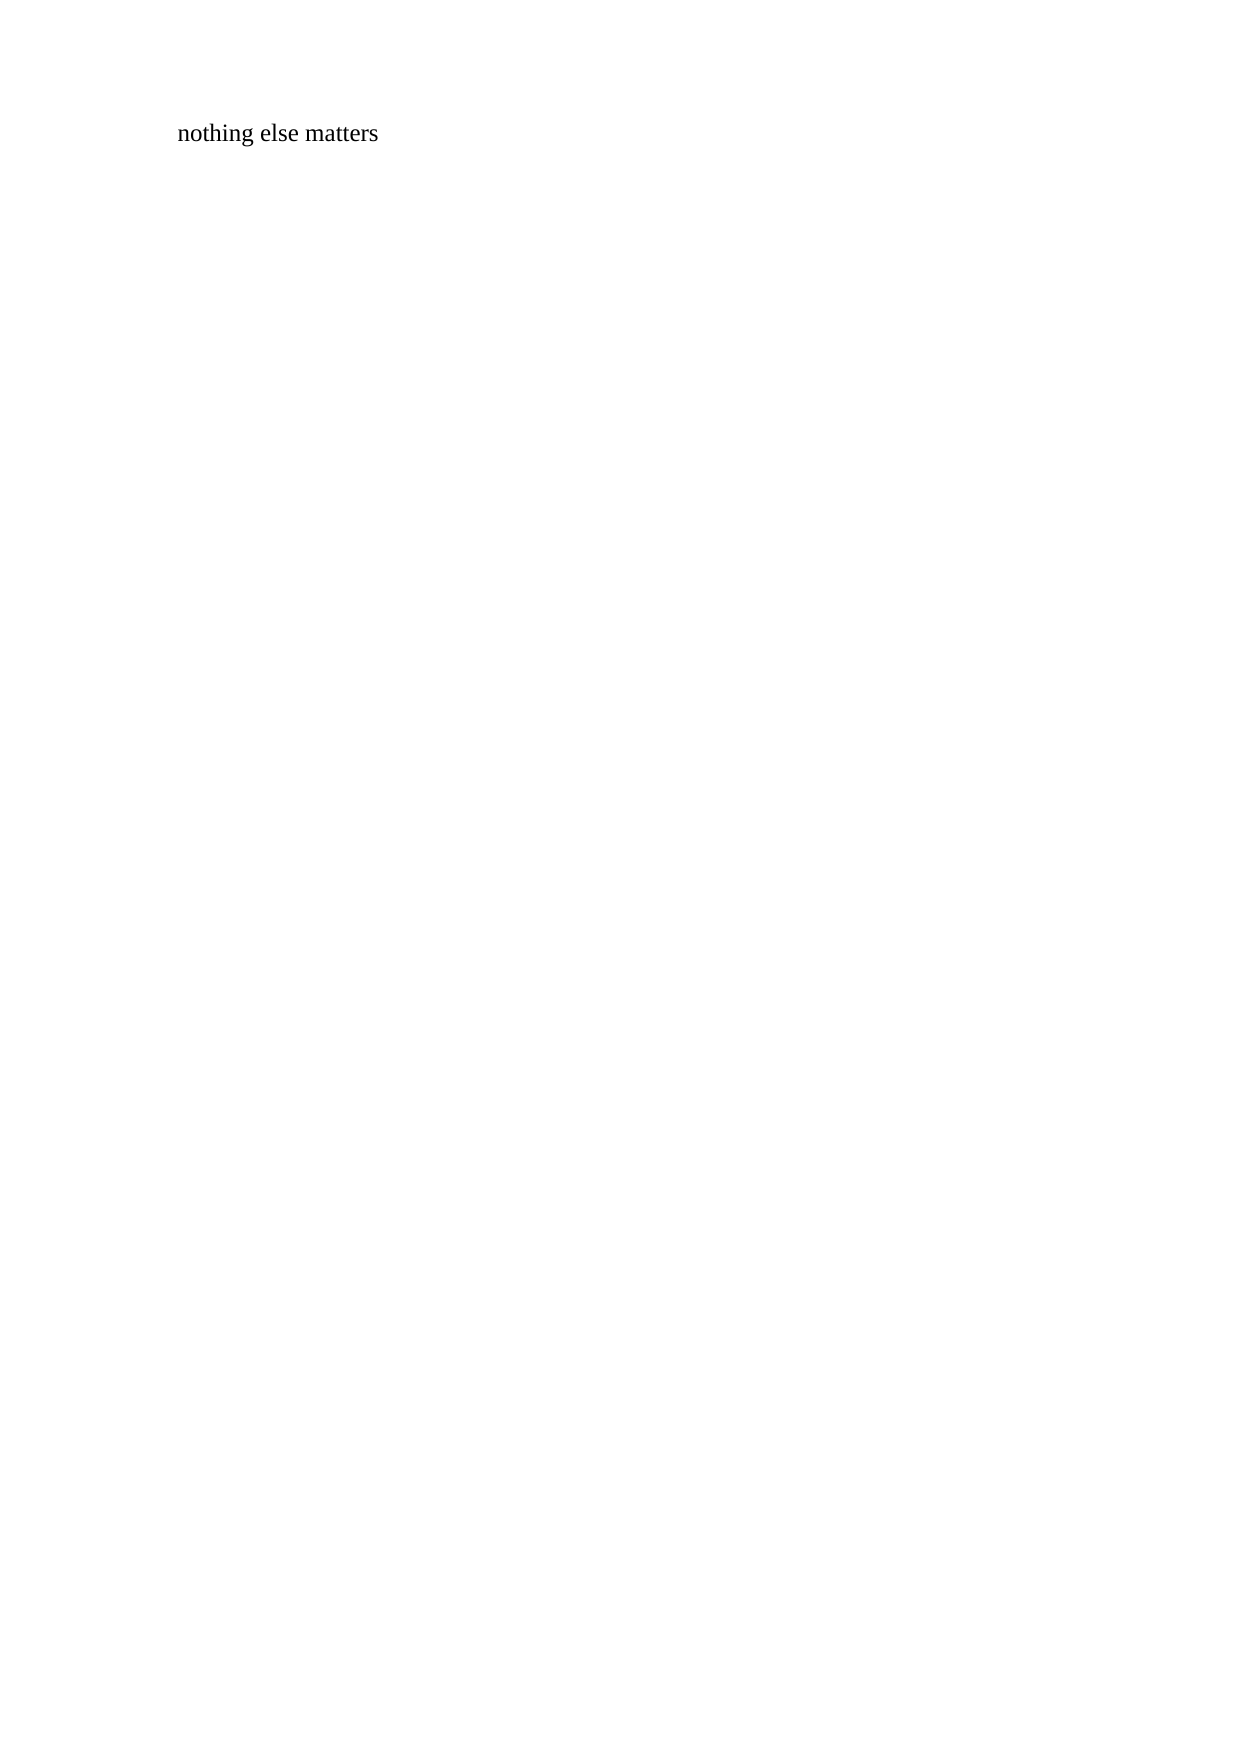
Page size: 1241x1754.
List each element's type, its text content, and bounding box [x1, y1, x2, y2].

text nothing else matters [177, 118, 1152, 147]
